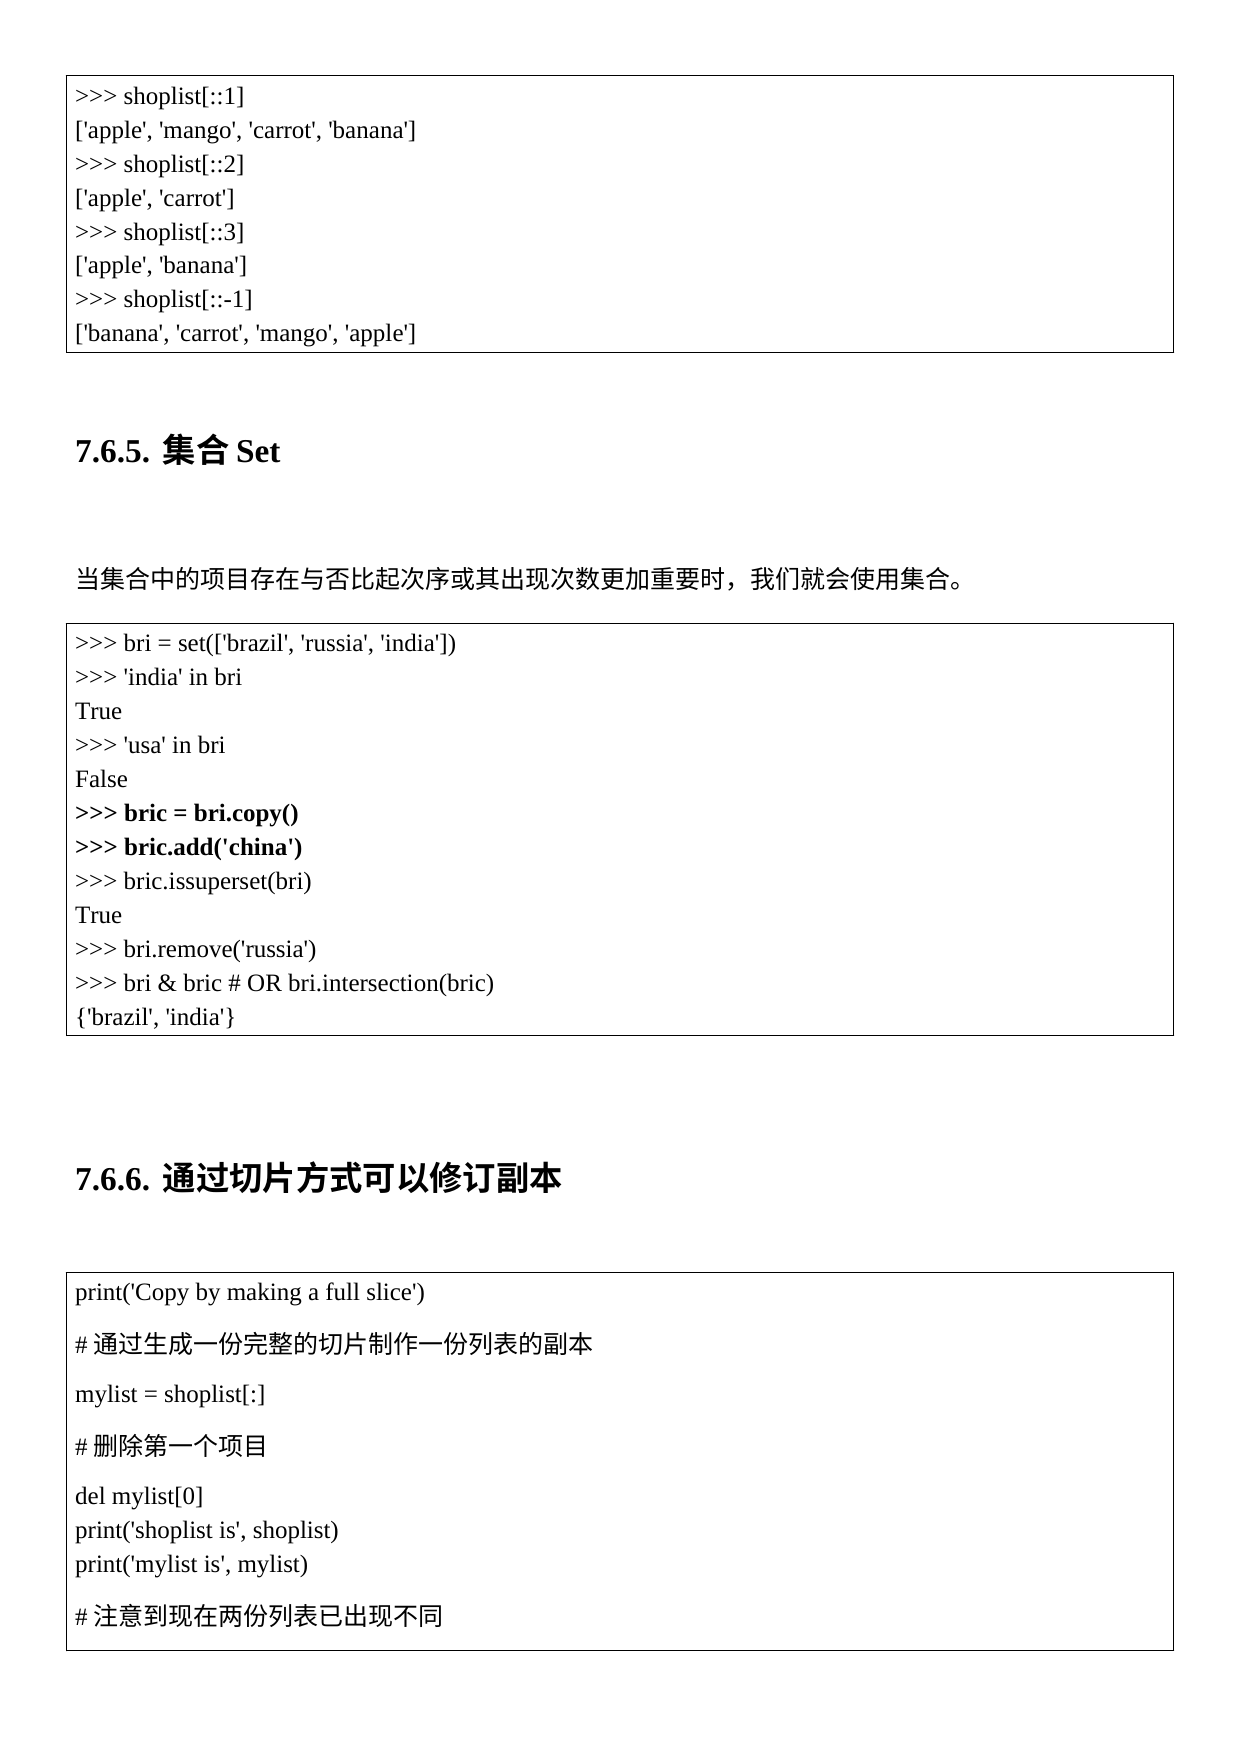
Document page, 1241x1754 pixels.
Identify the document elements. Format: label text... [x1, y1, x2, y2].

text ['apple', 'mango', 'carrot', 'banana'] [75, 112, 1165, 146]
text >>> bric.issuperset(bri) [75, 863, 1165, 897]
text >>> bric = bri.copy() [75, 795, 1165, 829]
text ['banana', 'carrot', 'mango', 'apple'] [67, 313, 1173, 352]
text >>> shoplist[::3] [75, 214, 1165, 248]
text True [75, 897, 1165, 931]
text {'brazil', 'india'} [67, 996, 1173, 1035]
text print('Copy by making a full slice') [67, 1273, 1173, 1309]
text ['apple', 'banana'] [75, 248, 1165, 282]
text ['apple', 'carrot'] [75, 180, 1165, 214]
text >>> bric.add('china') [75, 829, 1165, 863]
text >>> 'usa' in bri [75, 727, 1165, 761]
text del mylist[0] [75, 1478, 1165, 1512]
text >>> bri & bric # OR bri.intersection(bric) [75, 965, 1165, 996]
text # 注意到现在两份列表已出现不同 [67, 1577, 1173, 1650]
subtitle 通过切片方式可以修订副本 [75, 1142, 1165, 1209]
subtitle 集合Set [75, 414, 1165, 482]
text >>> shoplist[::1] [67, 76, 1173, 112]
text print('shoplist is', shoplist) [75, 1512, 1165, 1546]
text mylist = shoplist[:] [75, 1377, 1165, 1411]
text >>> bri = set(['brazil', 'russia', 'india']) [67, 624, 1173, 659]
text # 通过生成一份完整的切片制作一份列表的副本 [75, 1309, 1165, 1377]
text >>> bri.remove('russia') [75, 931, 1165, 965]
text >>> shoplist[::2] [75, 146, 1165, 180]
text >>> shoplist[::-1] [75, 282, 1165, 313]
text True [75, 693, 1165, 727]
text >>> 'india' in bri [75, 659, 1165, 693]
text print('mylist is', mylist) [75, 1546, 1165, 1577]
text # 删除第一个项目 [75, 1411, 1165, 1478]
text 当集合中的项目存在与否比起次序或其出现次数更加重要时，我们就会使用集合。 [75, 544, 1165, 612]
text False [75, 761, 1165, 795]
